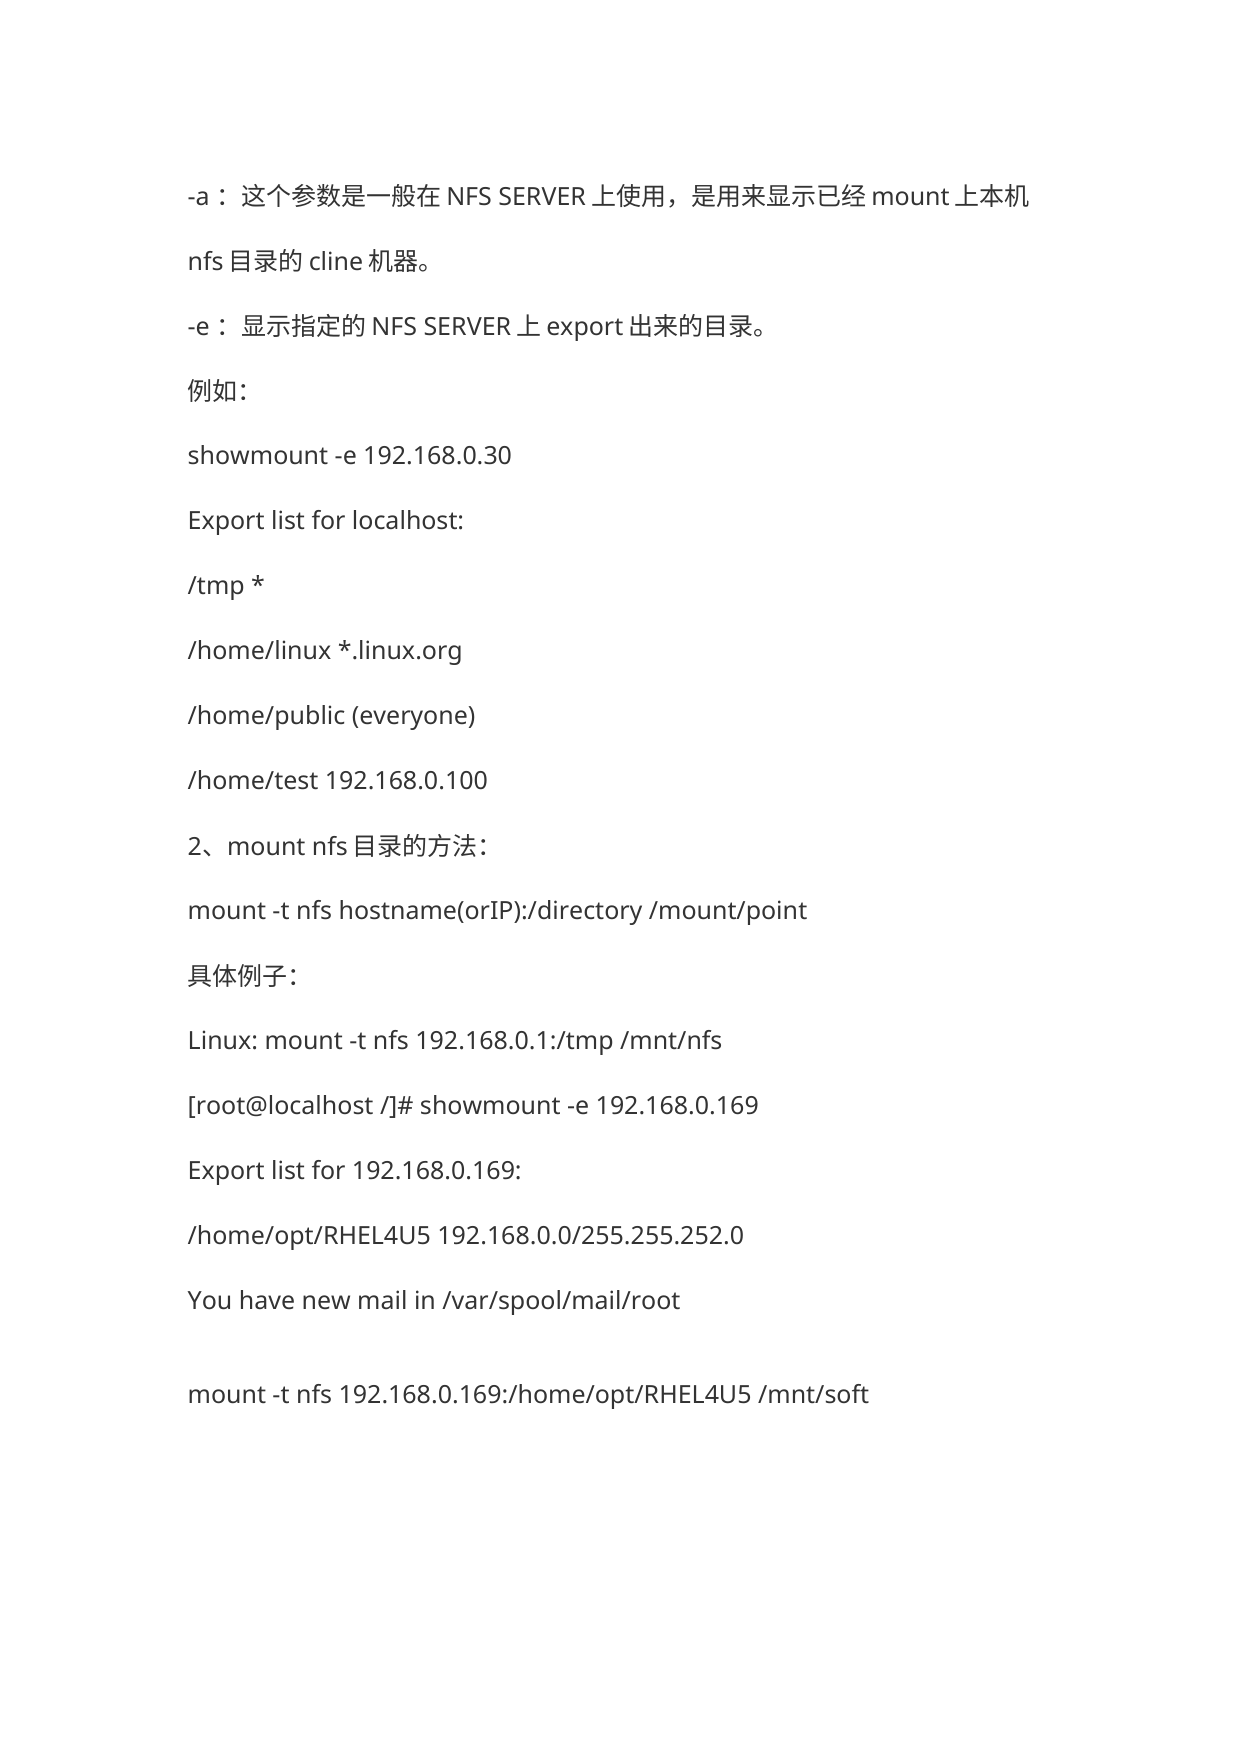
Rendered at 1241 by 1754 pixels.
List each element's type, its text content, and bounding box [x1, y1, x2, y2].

text mount -t nfs 192.168.0.169:/home/opt/RHEL4U5 /mnt/soft [187, 1361, 1053, 1426]
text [187, 162, 1053, 1332]
